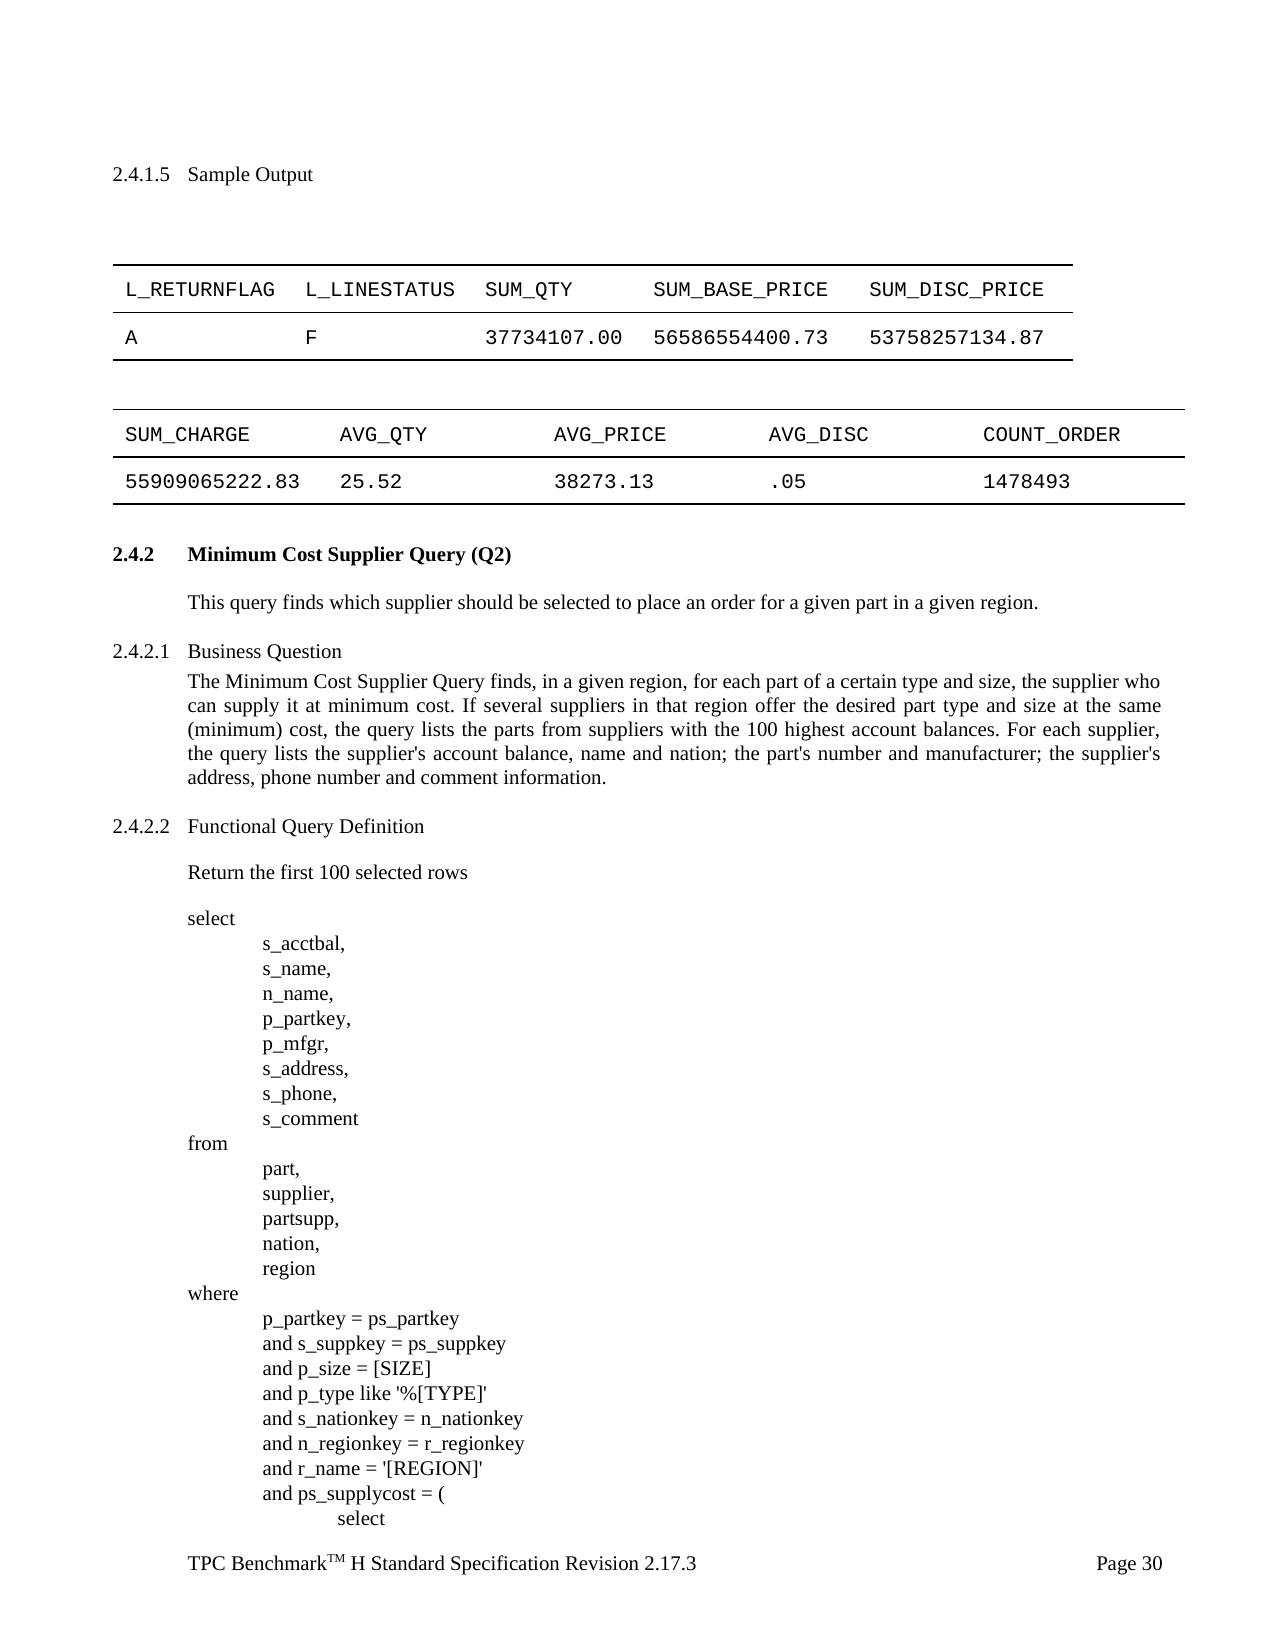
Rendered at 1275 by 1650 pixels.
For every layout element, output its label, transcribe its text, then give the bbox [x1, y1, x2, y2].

text s_address, [262, 1055, 1162, 1080]
text select [187, 905, 1162, 930]
text The Minimum Cost Supplier Query finds, in a given region, for each part of a certain type and size, the supplier who can supply it at minimum cost. If several suppliers in that region offer the desired part type and size at the same (minimum) cost, the query lists the parts from suppliers with the 100 highest account balances. For each supplier, the query lists the supplier's account balance, name and nation; the part's number and manufacturer; the supplier's address, phone number and comment information. [187, 669, 1162, 789]
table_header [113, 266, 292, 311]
subtitle Functional Query Definition [112, 814, 1162, 838]
text select [337, 1505, 1162, 1530]
text from [187, 1130, 1162, 1155]
text s_phone, [262, 1080, 1162, 1105]
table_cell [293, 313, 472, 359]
text s_name, [262, 955, 1162, 980]
text Return the first 100 selected rows [187, 859, 1162, 884]
text n_name, [262, 980, 1162, 1005]
text where [187, 1280, 1162, 1305]
text nation, [262, 1230, 1162, 1255]
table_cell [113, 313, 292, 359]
text and s_suppkey = ps_suppkey [262, 1330, 1162, 1355]
text region [262, 1255, 1162, 1280]
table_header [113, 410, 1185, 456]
text part, [262, 1155, 1162, 1180]
text p_partkey, [262, 1005, 1162, 1030]
text and s_nationkey = n_nationkey [262, 1405, 1162, 1430]
text supplier, [262, 1180, 1162, 1205]
text and p_size = [SIZE] [262, 1355, 1162, 1380]
subtitle Sample Output [112, 162, 1162, 186]
subtitle Minimum Cost Supplier Query (Q2) [112, 541, 1162, 566]
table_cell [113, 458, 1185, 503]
text p_partkey = ps_partkey [262, 1305, 1162, 1330]
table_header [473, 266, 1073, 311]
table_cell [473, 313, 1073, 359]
text p_mfgr, [262, 1030, 1162, 1055]
text s_comment [262, 1105, 1162, 1130]
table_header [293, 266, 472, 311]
text s_acctbal, [262, 930, 1162, 955]
text and p_type like '%[TYPE]' [262, 1380, 1162, 1405]
text partsupp, [262, 1205, 1162, 1230]
text and ps_supplycost = ( [262, 1480, 1162, 1505]
text This query finds which supplier should be selected to place an order for a given part in a given region. [187, 589, 1162, 614]
subtitle Business Question [112, 639, 1162, 663]
text and r_name = '[REGION]' [262, 1455, 1162, 1480]
text and n_regionkey = r_regionkey [262, 1430, 1162, 1455]
